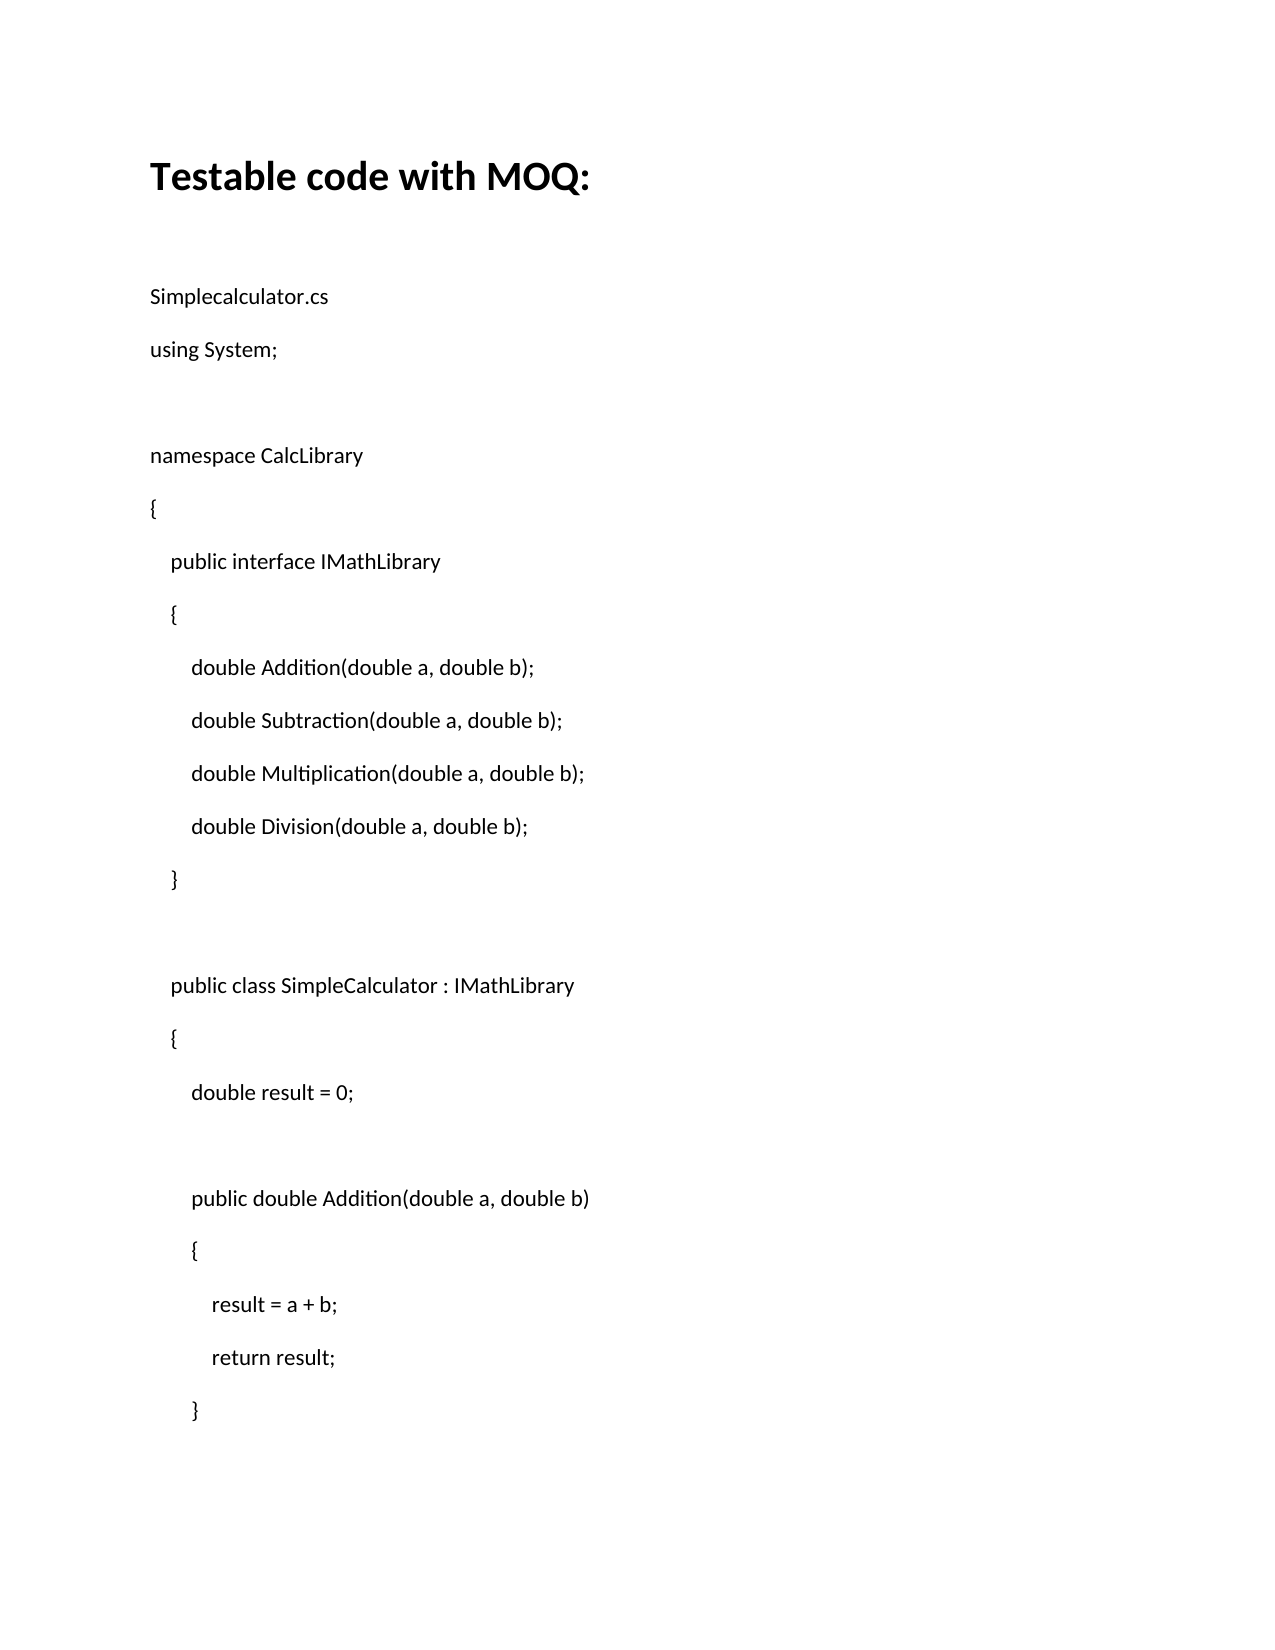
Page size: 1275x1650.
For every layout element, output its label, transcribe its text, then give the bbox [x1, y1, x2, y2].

text { [150, 1024, 1125, 1053]
text return result; [150, 1343, 1125, 1371]
text Testable code with MOQ: [150, 150, 1125, 201]
text { [150, 600, 1125, 628]
text double Multiplication(double a, double b); [150, 759, 1125, 787]
text public class SimpleCalculator : IMathLibrary [150, 972, 1125, 999]
text double result = 0; [150, 1078, 1125, 1106]
text { [150, 494, 1125, 522]
text double Subtraction(double a, double b); [150, 706, 1125, 734]
text namespace CalcLibrary [150, 441, 1125, 469]
text } [150, 866, 1125, 893]
text result = a + b; [150, 1290, 1125, 1318]
text using System; [150, 335, 1125, 363]
text public interface IMathLibrary [150, 547, 1125, 575]
text } [150, 1396, 1125, 1424]
text Simplecalculator.cs [150, 282, 1125, 310]
text { [150, 1237, 1125, 1265]
text public double Addition(double a, double b) [150, 1184, 1125, 1212]
text double Addition(double a, double b); [150, 653, 1125, 681]
text double Division(double a, double b); [150, 812, 1125, 841]
